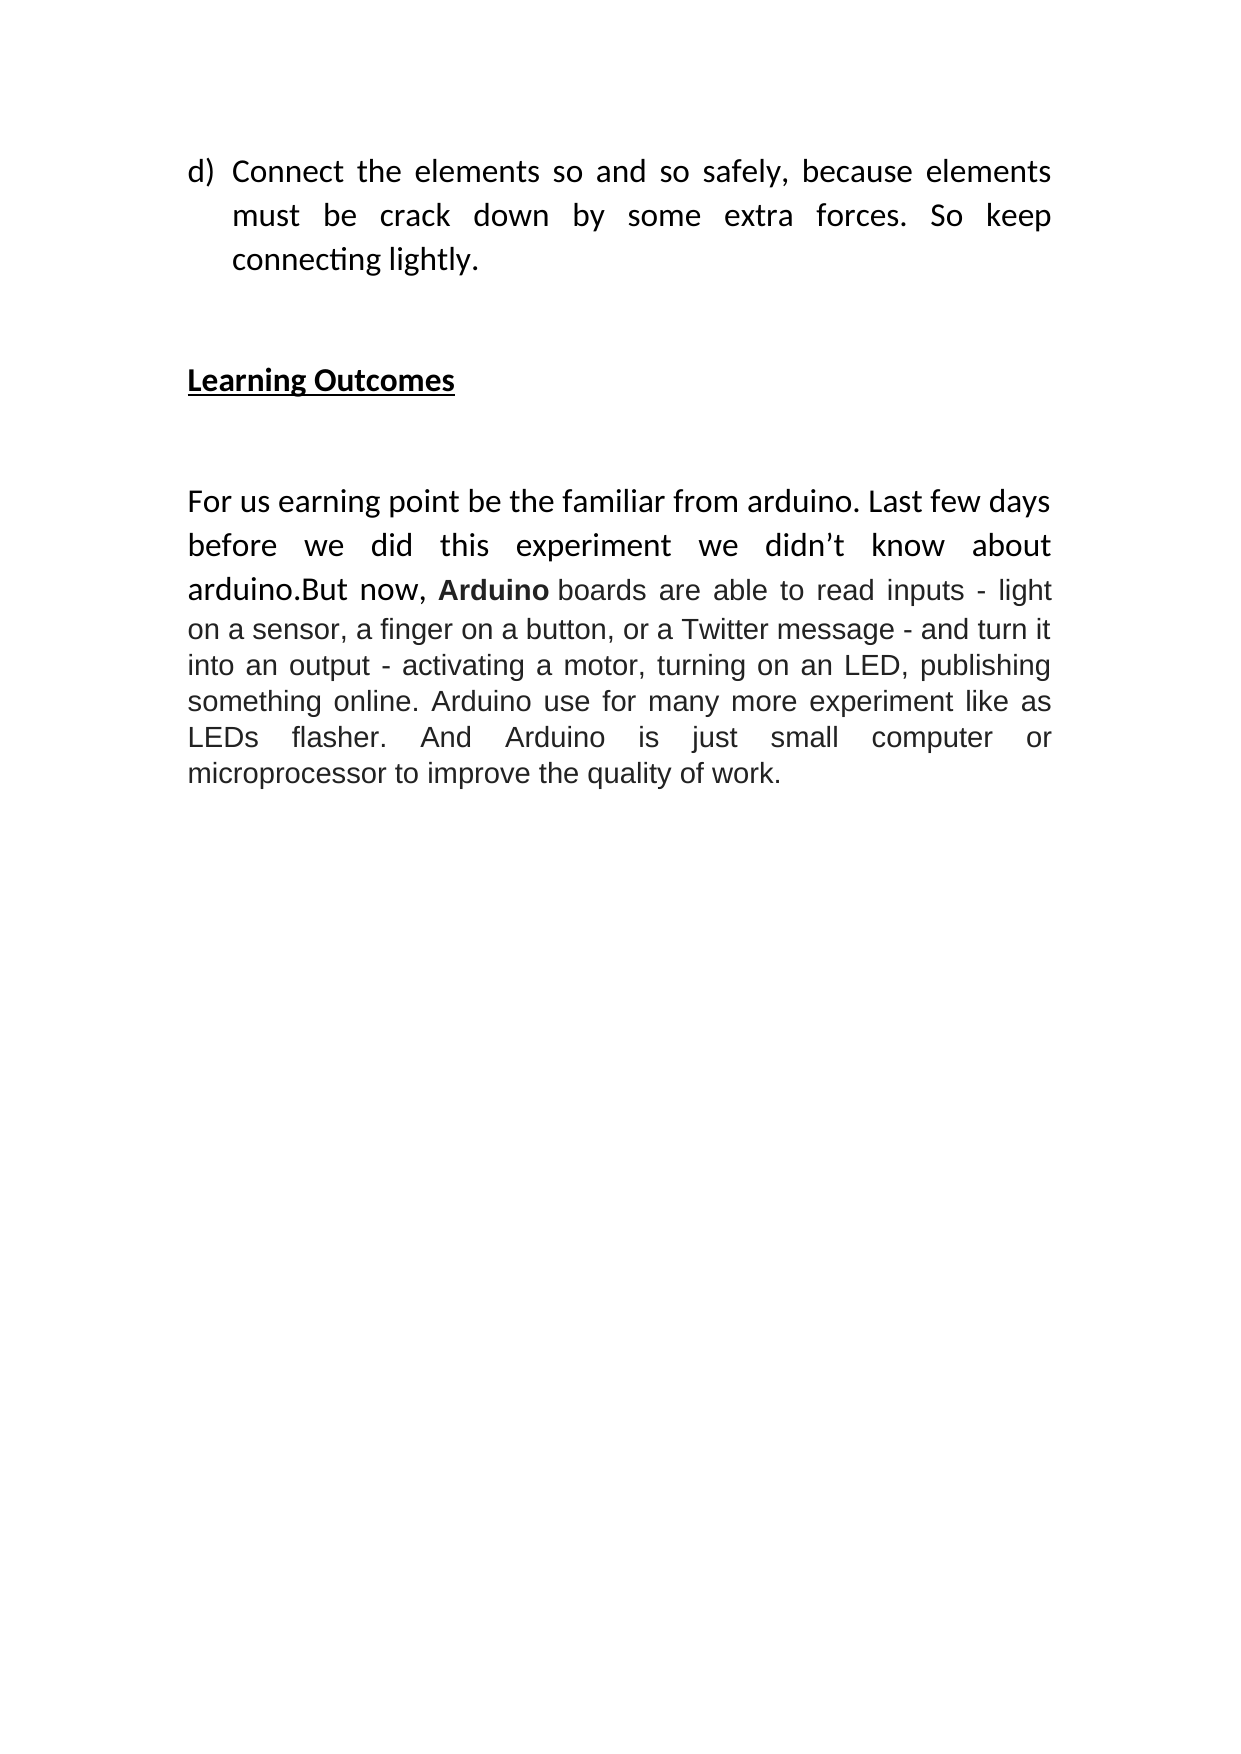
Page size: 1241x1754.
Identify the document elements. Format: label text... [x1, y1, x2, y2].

text Learning Outcomes [187, 359, 1053, 400]
list Connect the elements so and so safely, because elements must be crack down by some extra forces. So keep connecting lightly. [187, 150, 1053, 279]
text For us earning point be the familiar from arduino. Last few days before we did this experiment we didn’t know about arduino.But now, Arduino boards are able to read inputs - light on a sensor, a finger on a button, or a Twitter message - and turn it into an output - activating a motor, turning on an LED, publishing something online. Arduino use for many more experiment like as LEDs flasher. And Arduino is just small computer or microprocessor to improve the quality of work. [187, 480, 1053, 790]
